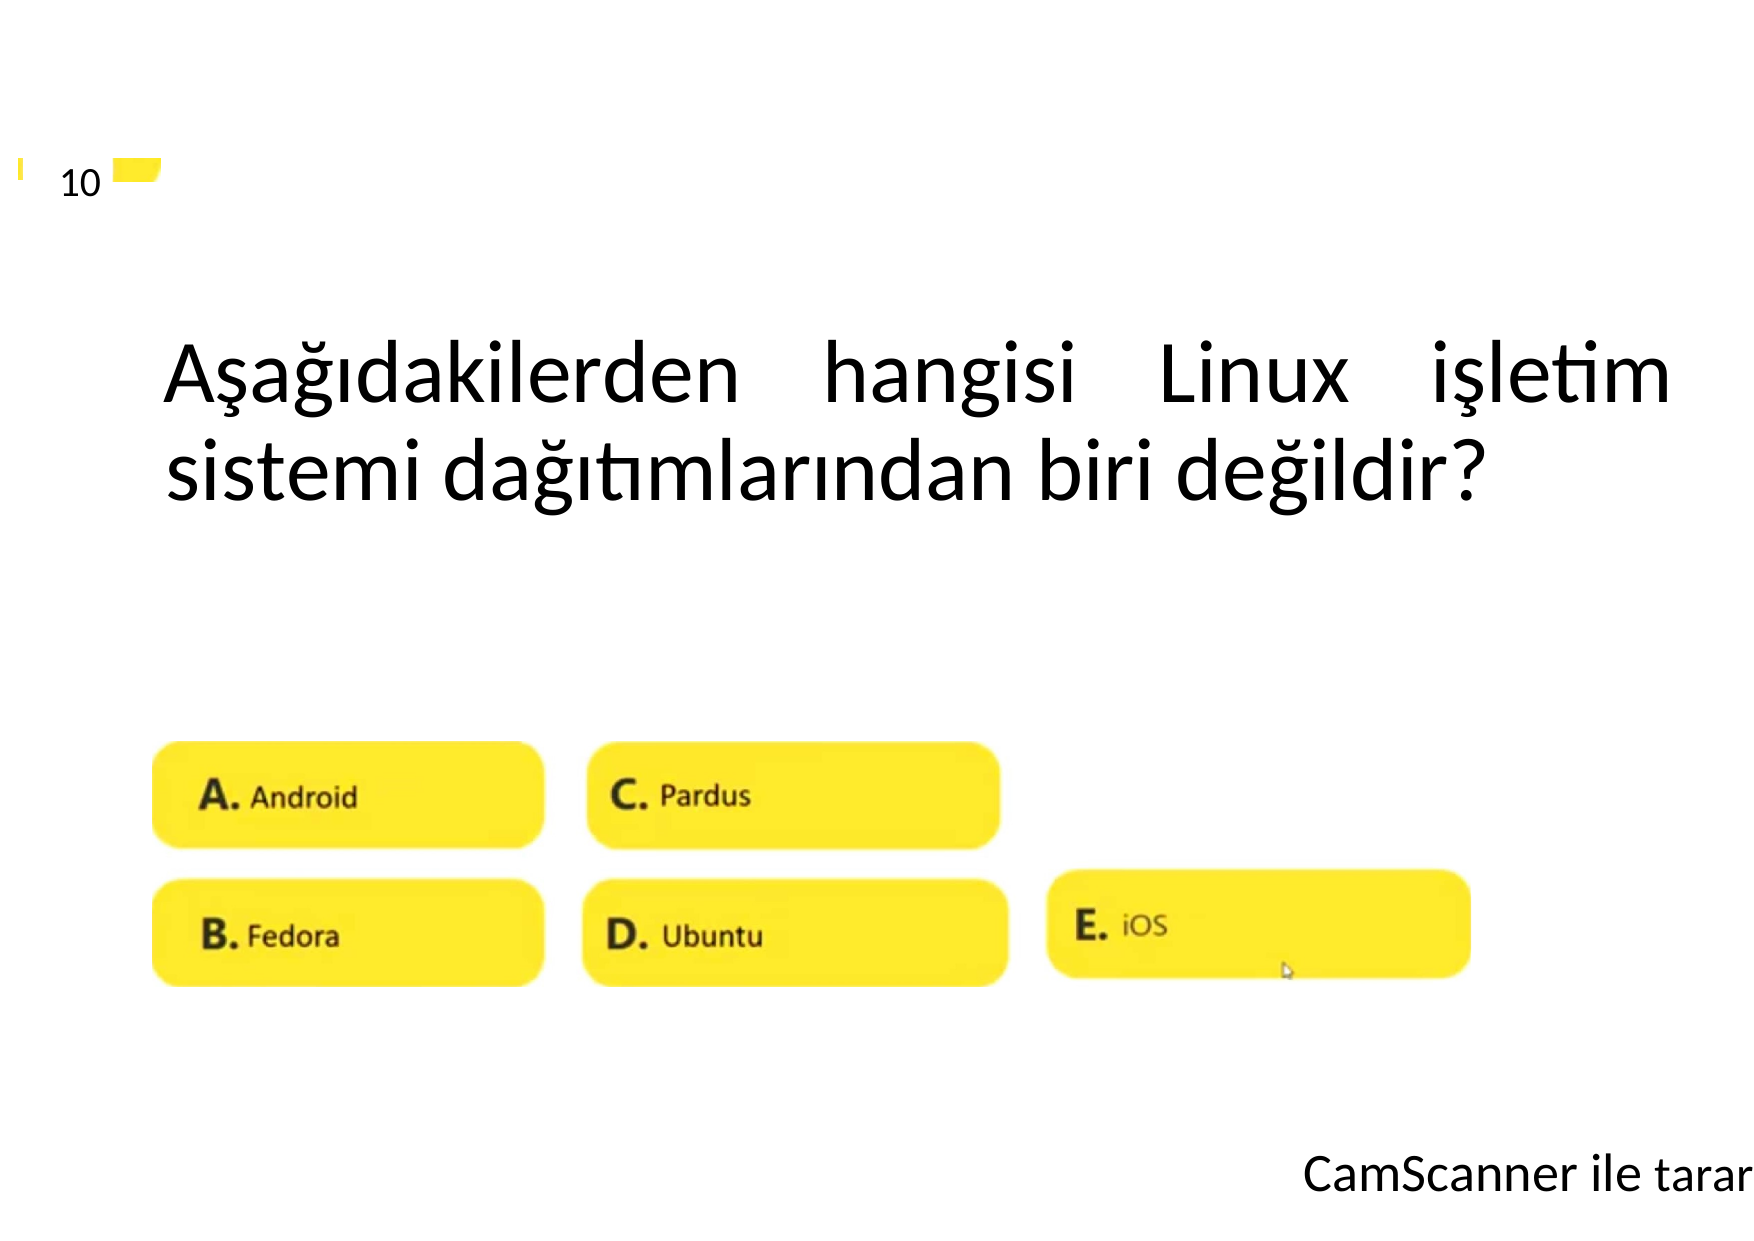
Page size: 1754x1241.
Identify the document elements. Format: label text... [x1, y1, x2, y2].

text Aşağıdakilerden hangisi Linux işletim sistemi dağıtımlarından biri değildir? [163, 322, 1675, 523]
picture [152, 741, 1472, 987]
picture [18, 158, 23, 180]
picture [112, 158, 161, 182]
